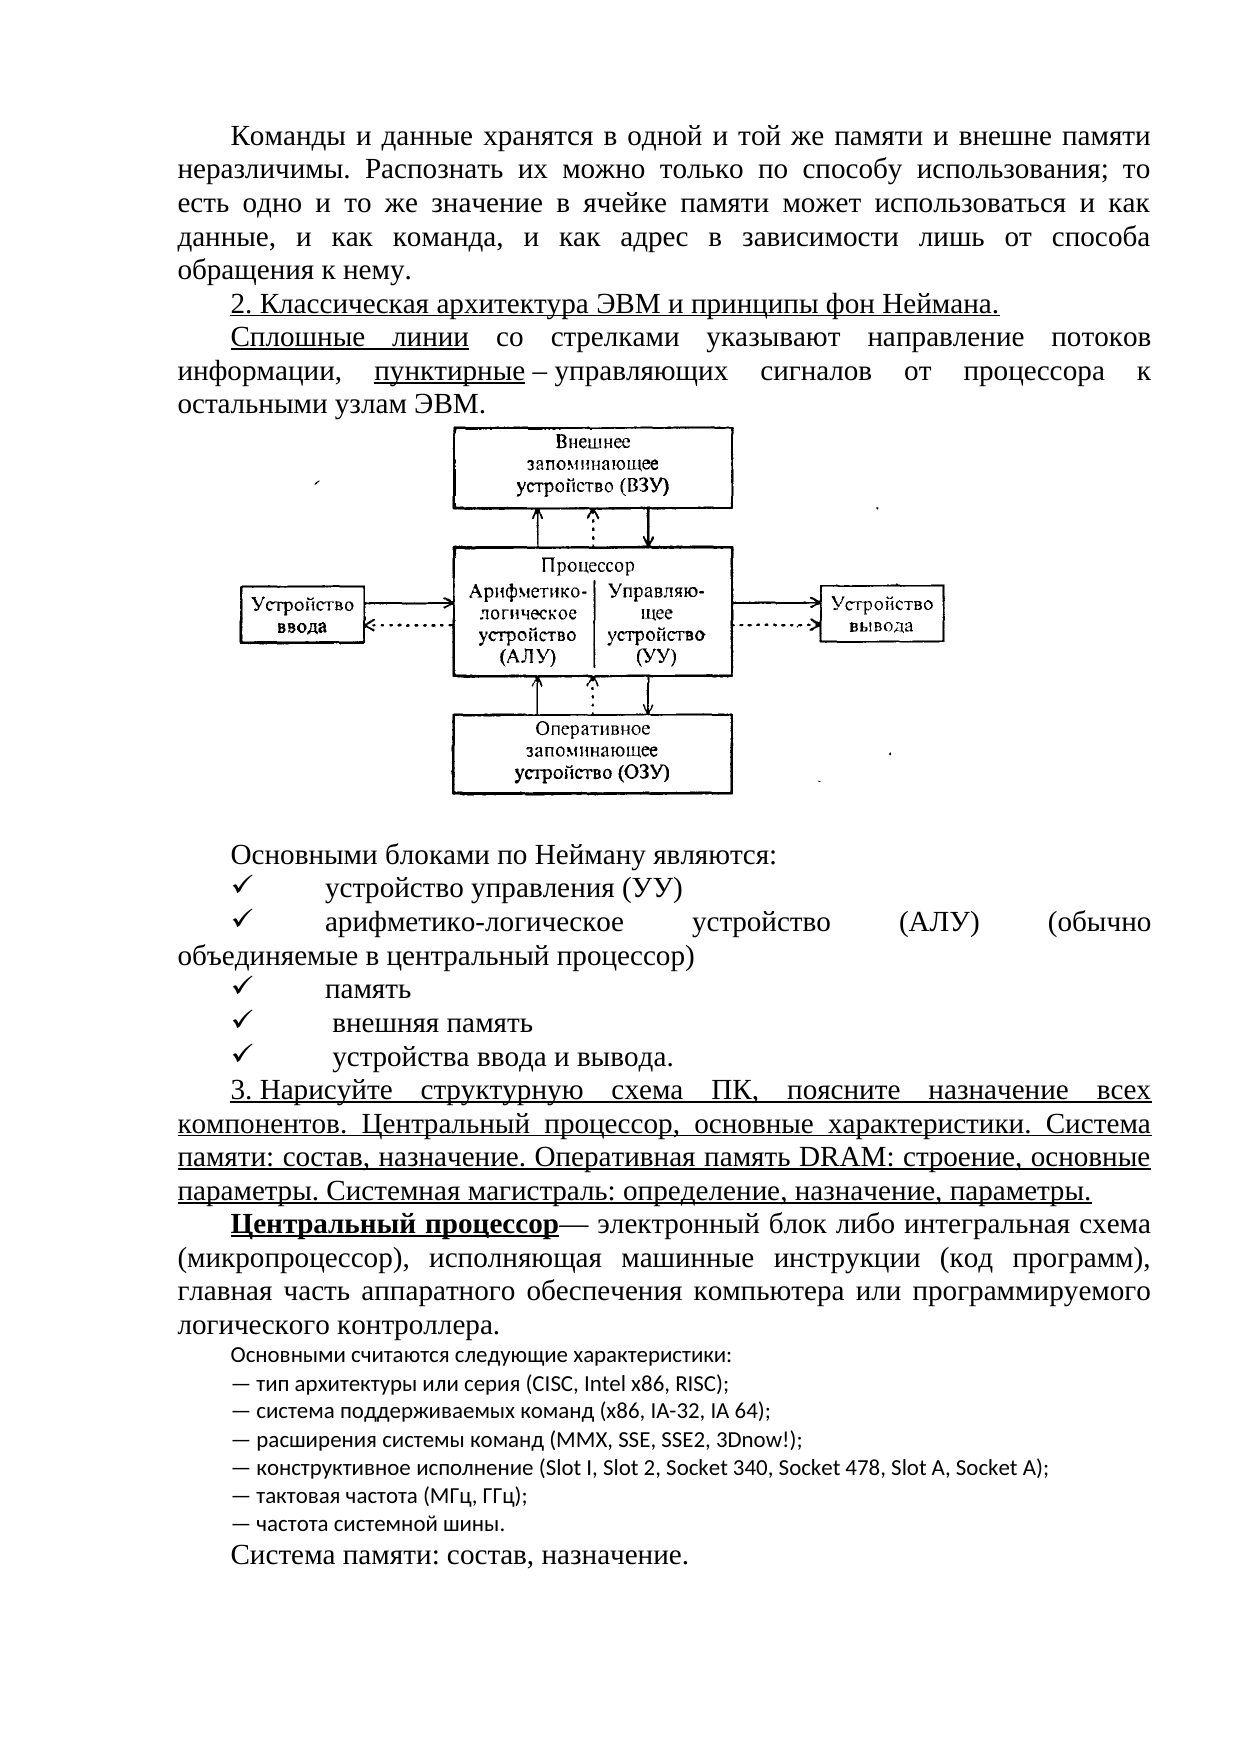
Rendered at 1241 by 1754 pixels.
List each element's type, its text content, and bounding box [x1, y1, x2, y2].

list устройства ввода и вывода. [177, 1039, 1152, 1072]
text Центральный процессор— электронный блок либо интегральная схема (микропроцессор), исполняющая машинные инструкции (код программ), главная часть аппаратного обеспечения компьютера или программируемого логического контроллера. [177, 1206, 1152, 1341]
list устройство управления (УУ) [177, 871, 1152, 904]
text 3. Нарисуйте структурную схема ПК, поясните назначение всех компонентов. Центральный процессор, основные характеристики. Система памяти: состав, назначение. Оперативная память DRAM: строение, основные параметры. Системная магистраль: определение, назначение, параметры. [177, 1136, 1152, 1206]
list Команды и данные хранятся в одной и той же памяти и внешне памяти неразличимы. Распознать их можно только по способу использования; то есть одно и то же значение в ячейке памяти может использоваться и как данные, и как команда, и как адрес в зависимости лишь от способа обращения к нему. [177, 118, 1152, 286]
text — частота системной шины. [177, 1509, 1152, 1537]
picture [230, 420, 953, 804]
text — система поддерживаемых команд (х86, IA-32, IA 64); [177, 1397, 1152, 1425]
text Основными считаются следующие характеристики: [177, 1341, 1152, 1369]
text — расширения системы команд (ММХ, SSE, SSE2, 3Dnow!); [177, 1425, 1152, 1453]
text — конструктивное исполнение (Slot I, Slot 2, Socket 340, Socket 478, Slot A, Socket A); [177, 1453, 1152, 1481]
text Основными блоками по Нейману являются: [177, 837, 1152, 871]
text Система памяти: состав, назначение. [177, 1537, 1152, 1570]
list память [177, 971, 1152, 1005]
text Сплошные линии со стрелками указывают направление потоков информации, пунктирные – управляющих сигналов от процессора к остальными узлам ЭВМ. [177, 319, 1152, 420]
text 2. Классическая архитектура ЭВМ и принципы фон Неймана. [177, 286, 1152, 319]
list внешняя память [177, 1005, 1152, 1039]
list арифметико-логическое устройство (АЛУ) (обычно объединяемые в центральный процессор) [177, 904, 1152, 971]
text — тактовая частота (МГц, ГГц); [177, 1481, 1152, 1509]
text — тип архитектуры или серия (CISC, Intel х86, RISC); [177, 1369, 1152, 1397]
text 3. Нарисуйте структурную схема ПК, поясните назначение всех компонентов. Центральный процессор, основные характеристики. Система памяти: состав, назначение. Оперативная память DRAM: строение, основные параметры. Системная магистраль: определение, назначение, параметры. [177, 1072, 1152, 1135]
